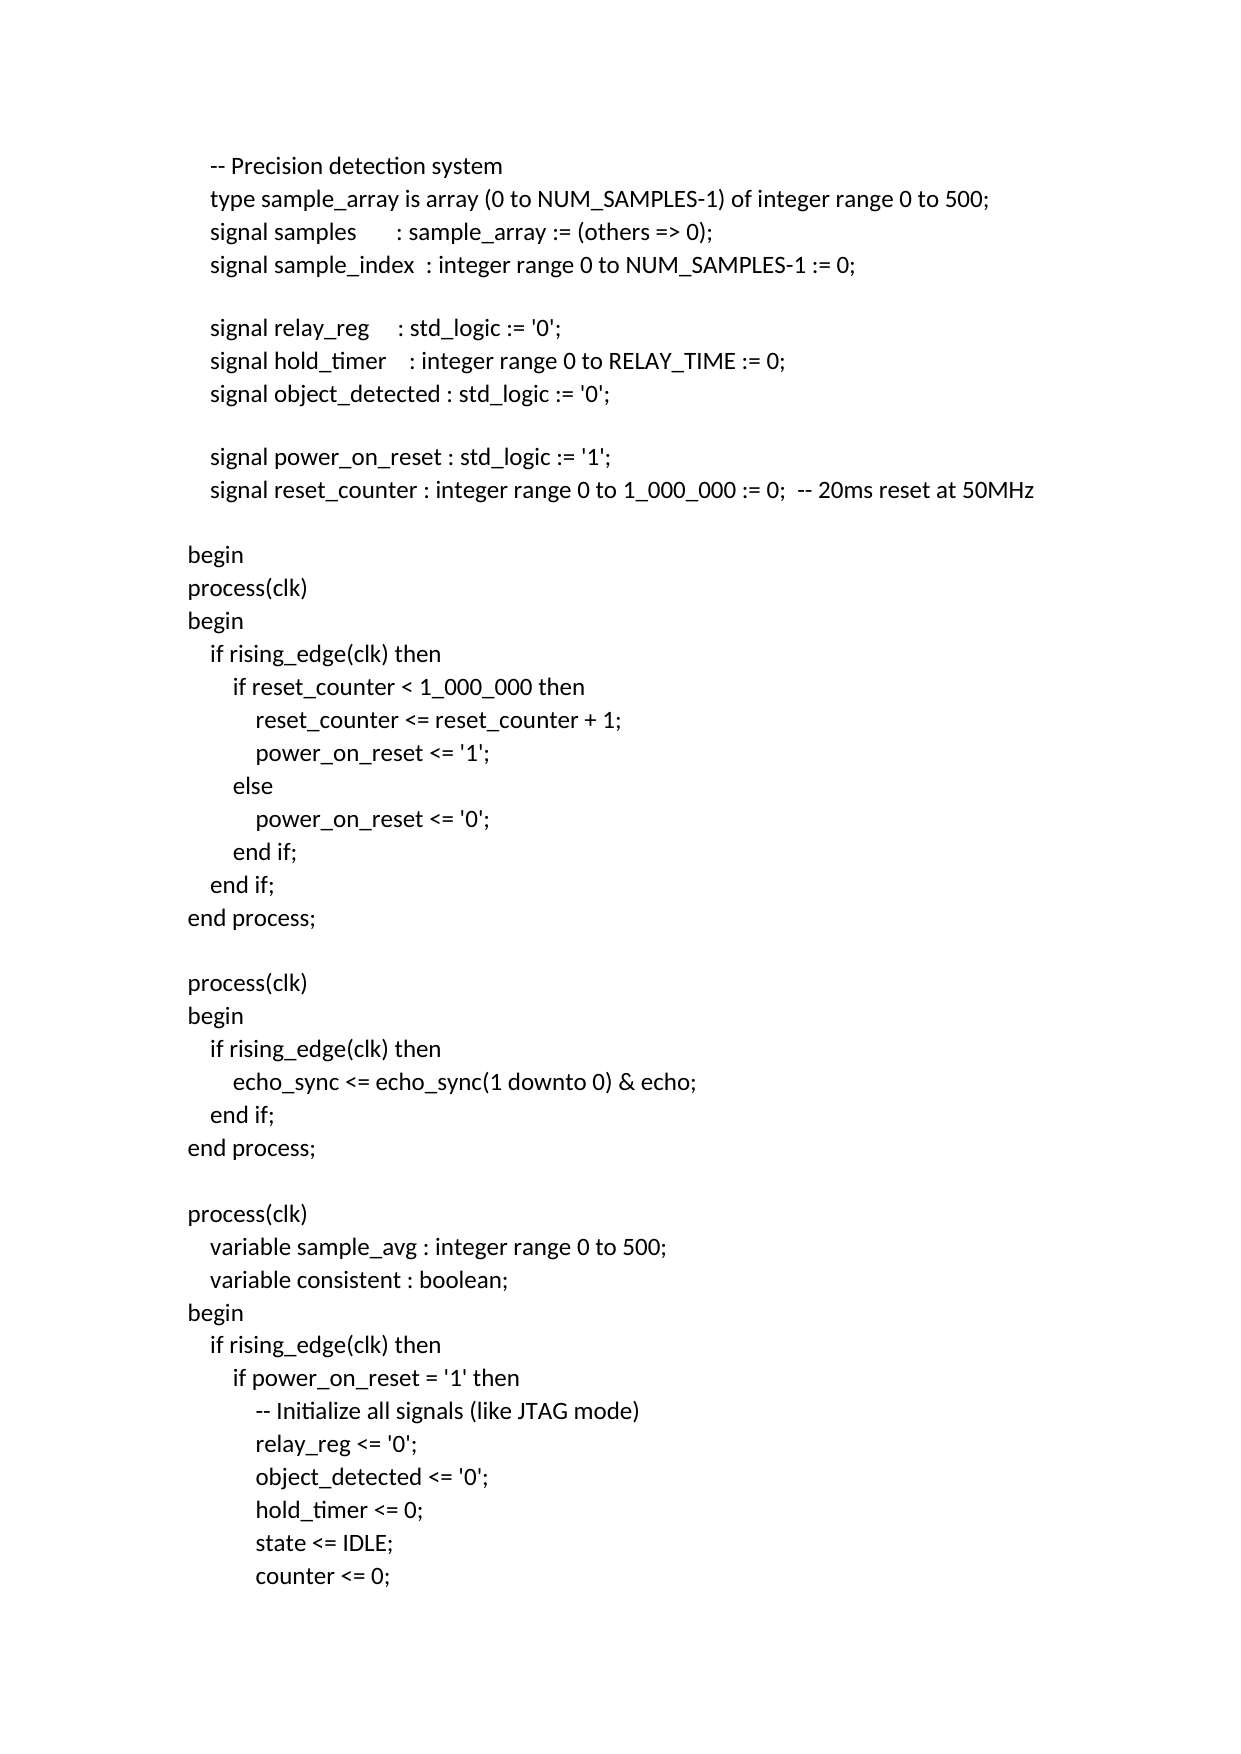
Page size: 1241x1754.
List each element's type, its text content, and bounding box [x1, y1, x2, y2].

list if rising_edge(clk) then [150, 1033, 1090, 1064]
list signal object_detected : std_logic := '0'; [150, 378, 1090, 408]
list process(clk) [150, 967, 1090, 998]
list -- Precision detection system [150, 150, 1090, 181]
list if power_on_reset = '1' then [150, 1362, 1090, 1393]
list power_on_reset <= '1'; [150, 737, 1090, 768]
list end if; [150, 1099, 1090, 1130]
list state <= IDLE; [150, 1527, 1090, 1558]
list -- Initialize all signals (like JTAG mode) [150, 1395, 1090, 1426]
list reset_counter <= reset_counter + 1; [150, 704, 1090, 735]
list process(clk) [150, 572, 1090, 603]
list begin [150, 1000, 1090, 1031]
list signal samples : sample_array := (others => 0); [150, 216, 1090, 246]
list object_detected <= '0'; [150, 1461, 1090, 1492]
list power_on_reset <= '0'; [150, 803, 1090, 833]
list type sample_array is array (0 to NUM_SAMPLES-1) of integer range 0 to 500; [150, 183, 1090, 213]
list signal sample_index : integer range 0 to NUM_SAMPLES-1 := 0; [150, 249, 1090, 279]
list begin [150, 605, 1090, 636]
list end if; [150, 836, 1090, 866]
list variable consistent : boolean; [150, 1264, 1090, 1294]
list signal hold_timer : integer range 0 to RELAY_TIME := 0; [150, 345, 1090, 375]
list hold_timer <= 0; [150, 1494, 1090, 1525]
list if reset_counter < 1_000_000 then [150, 671, 1090, 702]
list counter <= 0; [150, 1560, 1090, 1591]
list begin [150, 1297, 1090, 1327]
list variable sample_avg : integer range 0 to 500; [150, 1231, 1090, 1261]
list relay_reg <= '0'; [150, 1428, 1090, 1459]
list process(clk) [150, 1198, 1090, 1228]
list if rising_edge(clk) then [150, 638, 1090, 669]
list signal power_on_reset : std_logic := '1'; [150, 441, 1090, 471]
list signal reset_counter : integer range 0 to 1_000_000 := 0; -- 20ms reset at 50MHz [150, 474, 1090, 504]
list end process; [150, 902, 1090, 932]
list end process; [150, 1132, 1090, 1163]
list else [150, 770, 1090, 801]
list begin [150, 539, 1090, 570]
list signal relay_reg : std_logic := '0'; [150, 312, 1090, 342]
list echo_sync <= echo_sync(1 downto 0) & echo; [150, 1066, 1090, 1097]
list end if; [150, 869, 1090, 899]
list if rising_edge(clk) then [150, 1329, 1090, 1360]
